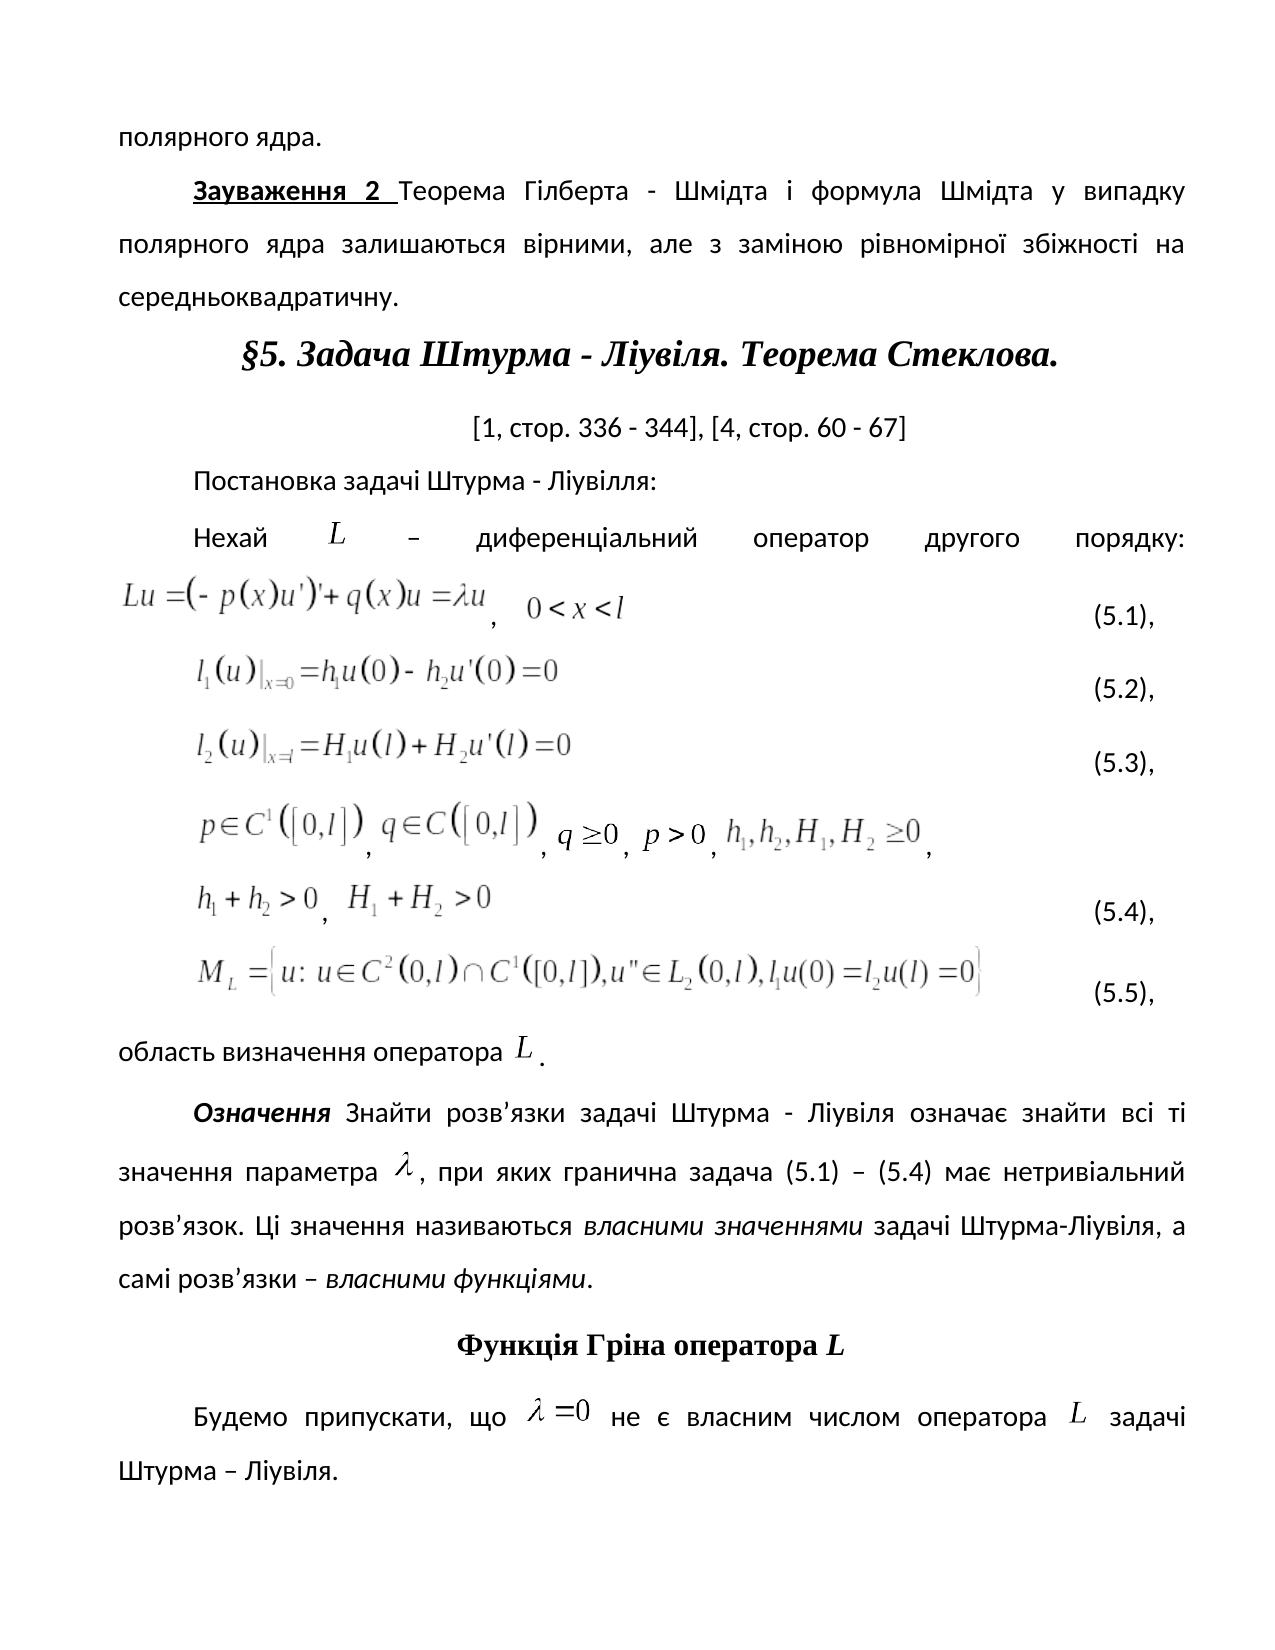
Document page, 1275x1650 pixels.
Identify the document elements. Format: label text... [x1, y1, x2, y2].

text , , , , , [118, 798, 1186, 863]
text (5.2), [118, 651, 1186, 706]
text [118, 118, 1186, 154]
text Постановка задачі Штурма - Ліувілля: [118, 462, 1186, 498]
text , (5.4), [118, 881, 1186, 928]
text Зауваження 2 Теорема Гілберта - Шмідта і формула Шмідта у випадку полярного ядра залишаються вірними, але з заміною рівномірної збіжності на середньоквадратичну. [118, 172, 1186, 314]
text (5.3), [118, 724, 1186, 780]
text [1, стор. 336 - 344], [4, стор. 60 - 67] [118, 409, 1186, 445]
text Будемо припускати, що не є власним числом оператора задачі Штурма – Ліувіля. [118, 1392, 1186, 1487]
text (5.5), область визначення оператора . [118, 946, 1186, 1073]
text Функція Гріна оператора L [118, 1326, 1186, 1362]
text Нехай – диференціальний оператор другого порядку: , (5.1), [118, 516, 1186, 633]
text Означення Знайти розв’язки задачі Штурма - Ліувіля означає знайти всі ті значення параметра , при яких гранична задача (5.1) – (5.4) має нетривіальний розв’язок. Ці значення називаються власними значеннями задачі Штурма-Ліувіля, а самі розв’язки – власними функціями. [118, 1094, 1186, 1296]
text §5. Задача Штурма - Ліувіля. Теорема Стеклова. [118, 332, 1186, 375]
